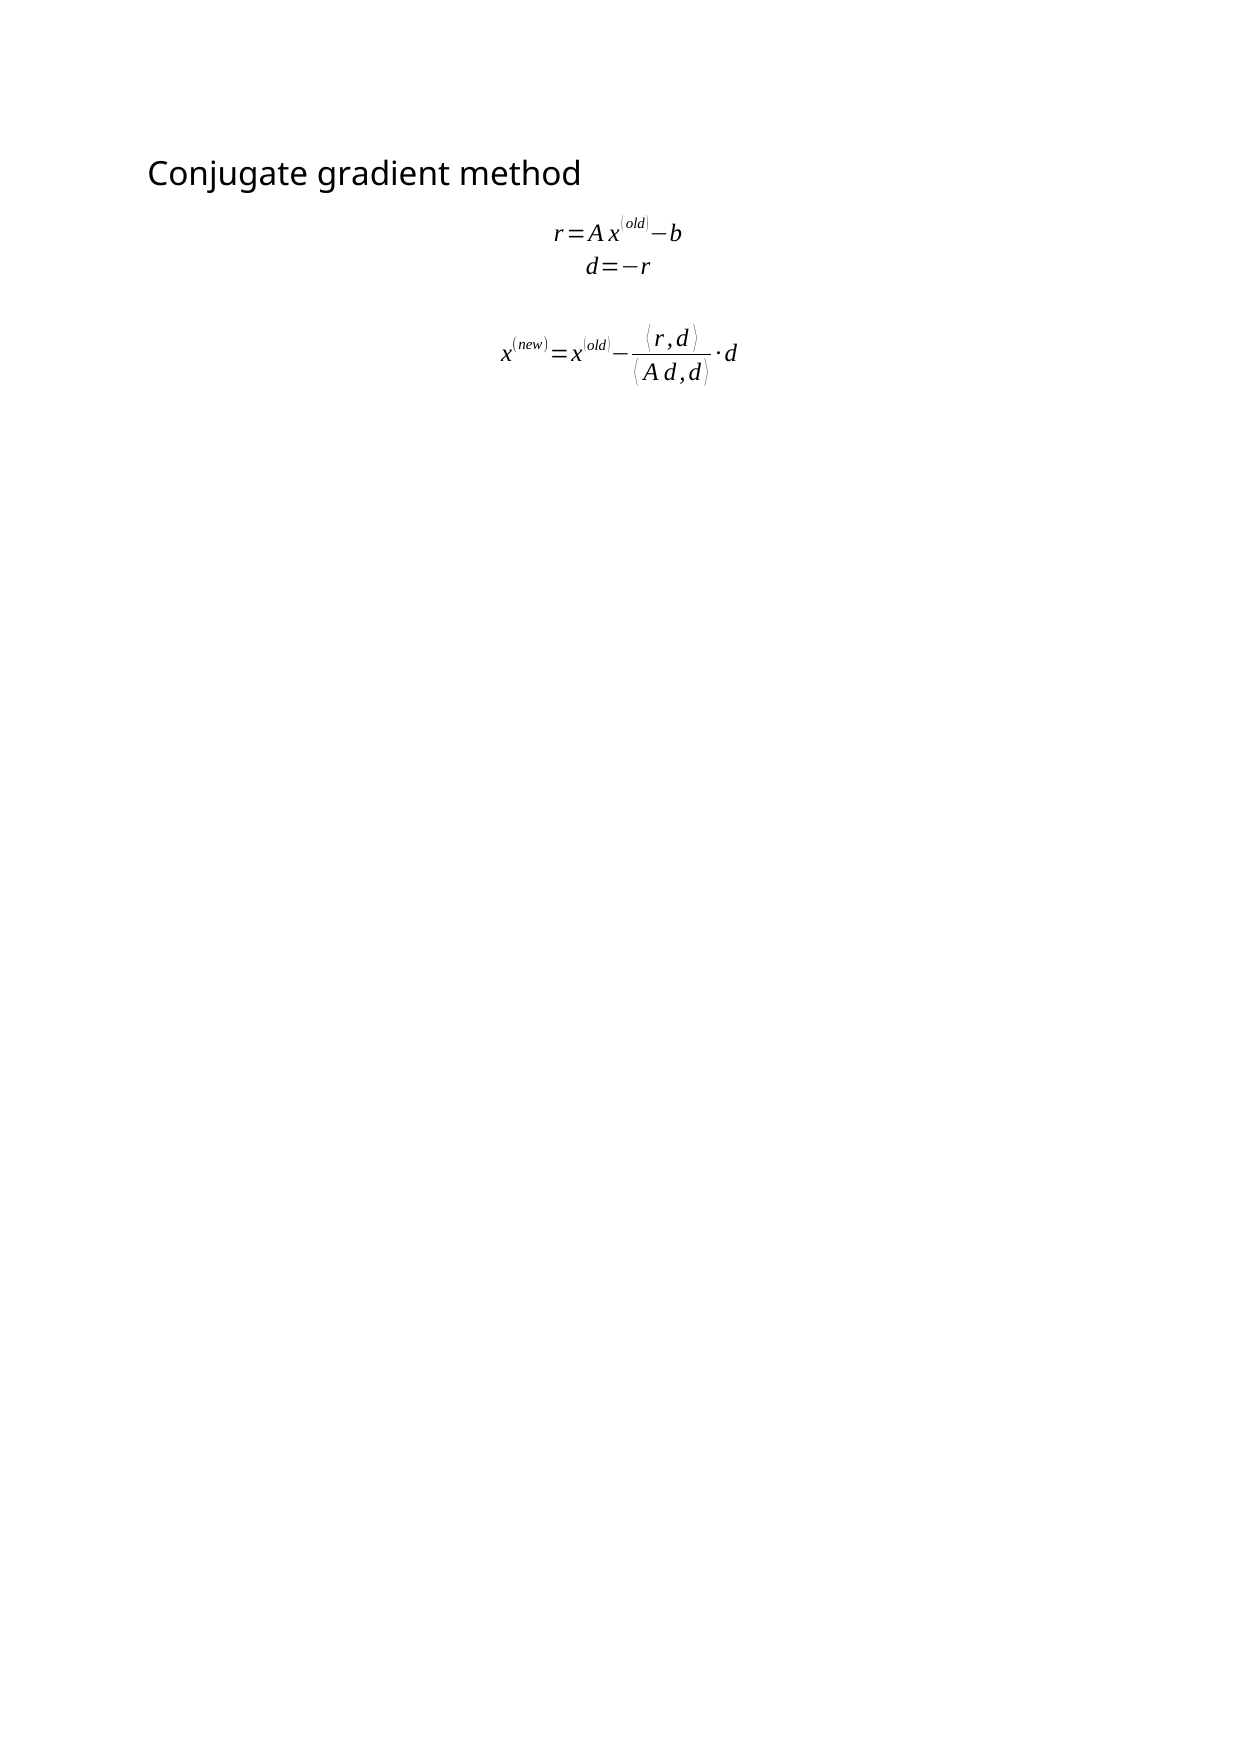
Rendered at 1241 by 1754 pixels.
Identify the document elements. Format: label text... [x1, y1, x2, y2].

subtitle Conjugate gradient method [147, 150, 1090, 195]
